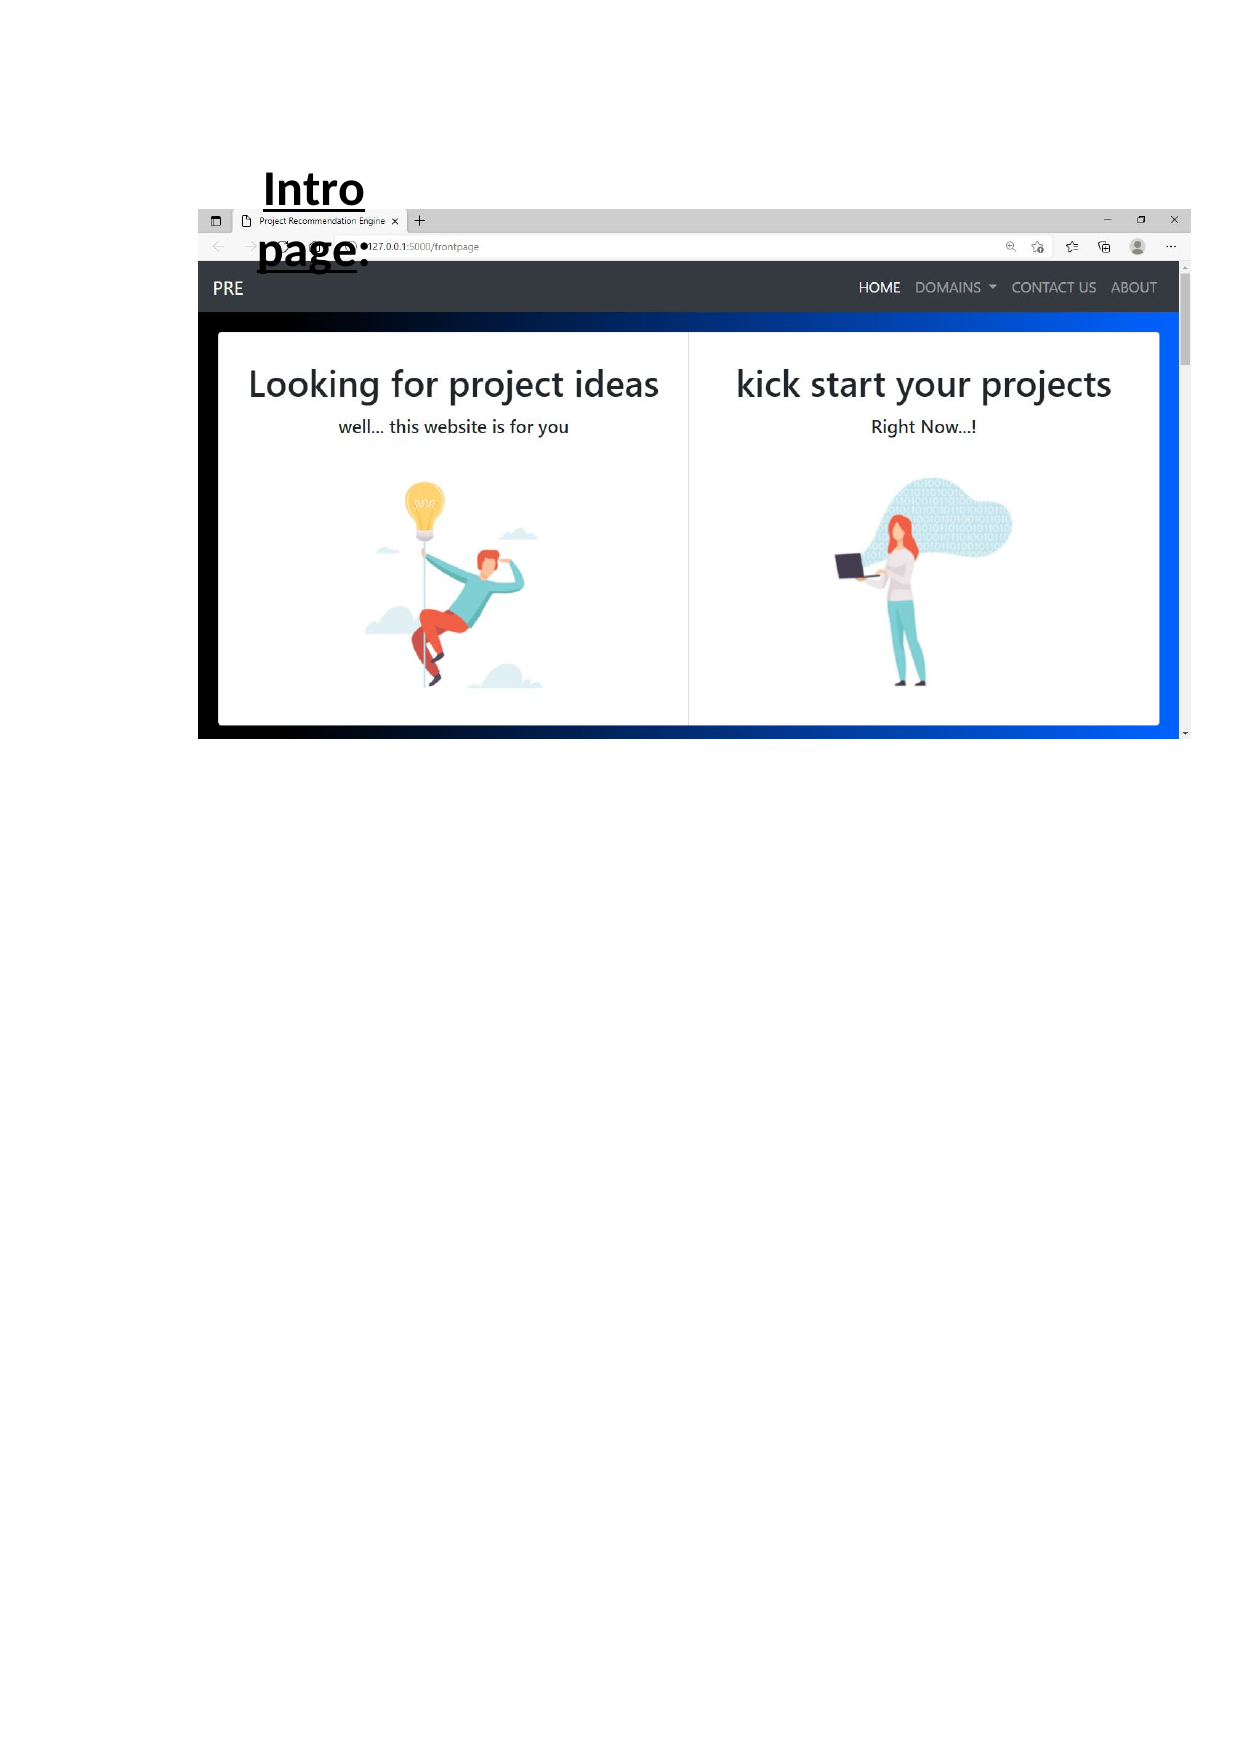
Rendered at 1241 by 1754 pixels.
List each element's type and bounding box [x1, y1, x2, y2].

picture [198, 209, 1191, 739]
